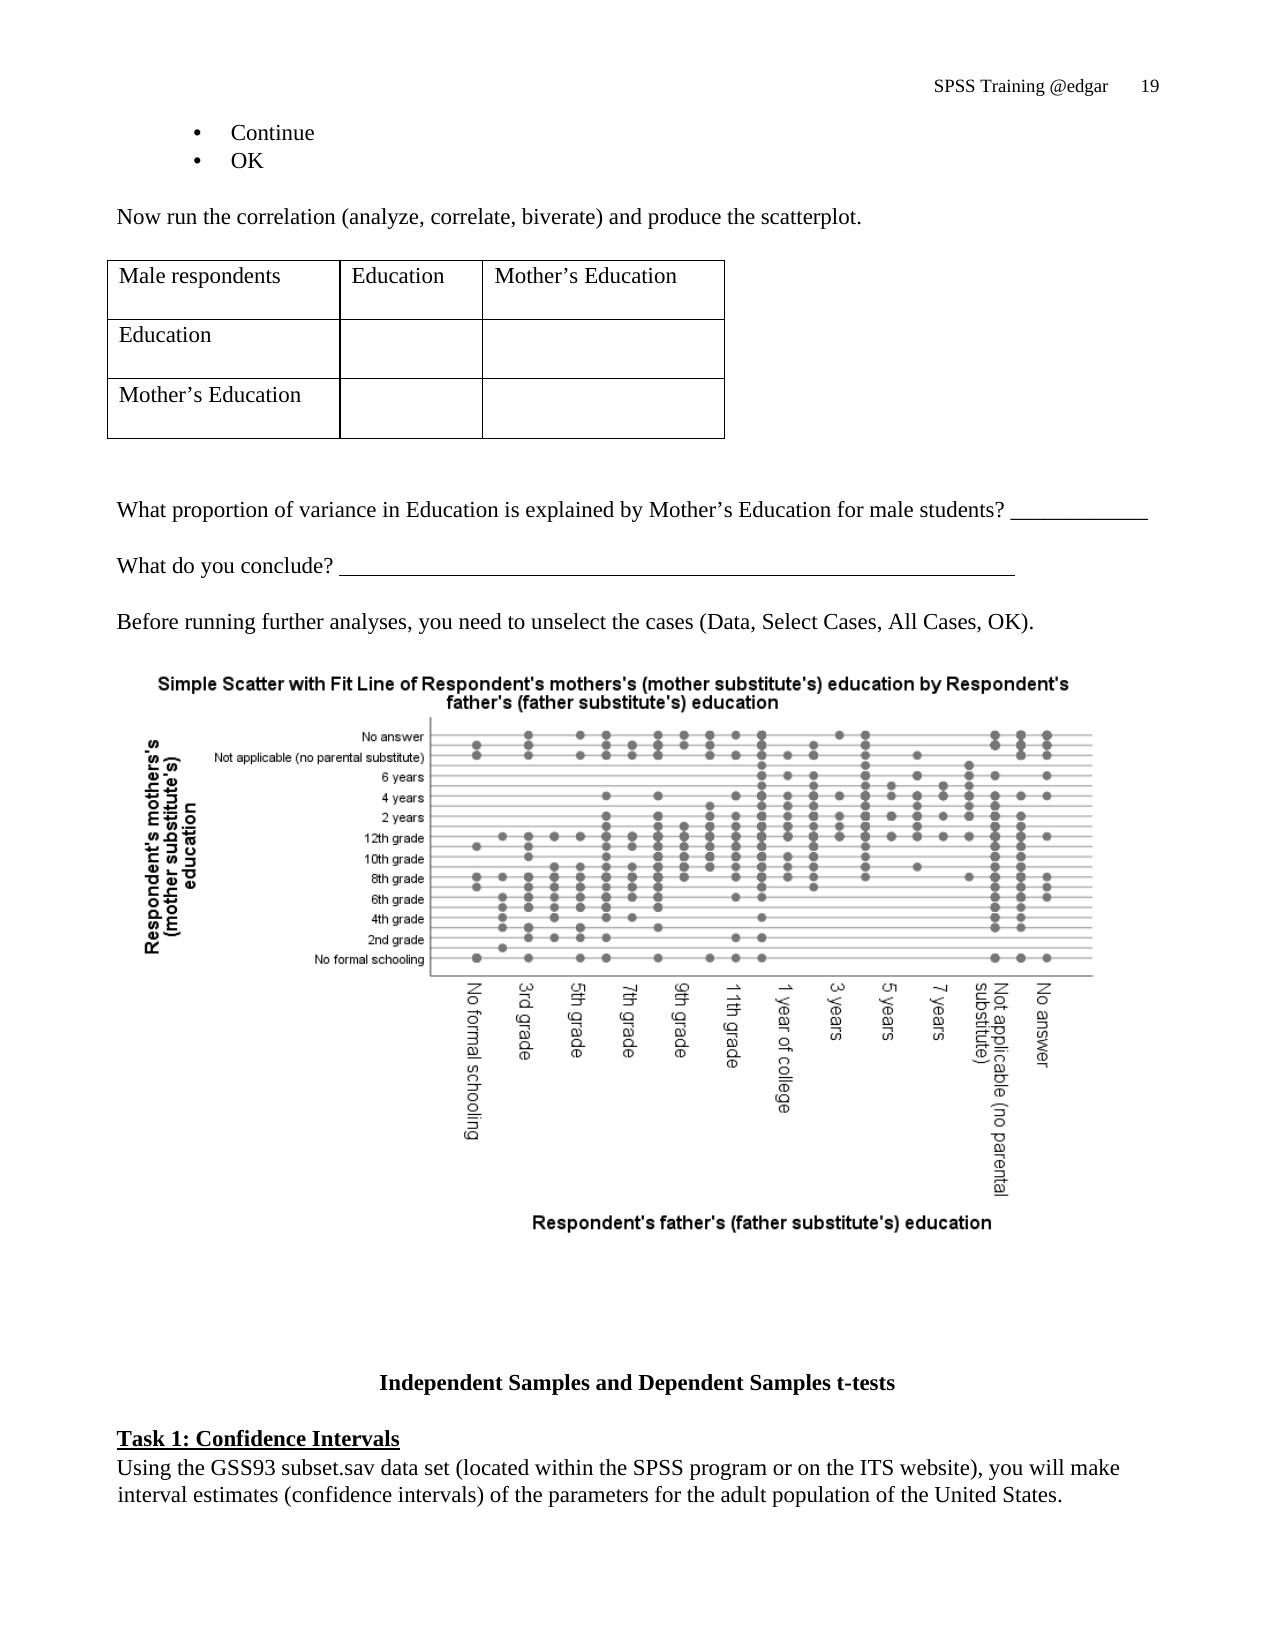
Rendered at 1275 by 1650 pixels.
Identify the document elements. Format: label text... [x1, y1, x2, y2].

table_cell [483, 320, 724, 378]
text Now run the correlation (analyze, correlate, biverate) and produce the scatterplot. [116, 203, 1158, 229]
table_header Male respondents [108, 261, 339, 319]
list OK [193, 147, 1158, 173]
text Independent Samples and Dependent Samples t-tests [118, 1368, 1157, 1395]
subtitle Task 1: Confidence Intervals [116, 1425, 1239, 1452]
list Continue [193, 119, 1158, 145]
table_cell [341, 320, 482, 378]
picture [123, 664, 1104, 1242]
text What do you conclude? [116, 552, 1239, 578]
table_header Mother’s Education [483, 261, 724, 319]
table_cell Education [108, 320, 339, 378]
table_cell Mother’s Education [108, 379, 339, 438]
table_cell [341, 379, 482, 438]
text Using the GSS93 subset.sav data set (located within the SPSS program or on the ITS website), you will make interval estimates (confidence intervals) of the parameters for the adult population of the United States. [116, 1454, 1158, 1508]
table_cell [483, 379, 724, 438]
table_header Education [341, 261, 482, 319]
text What proportion of variance in Education is explained by Mother’s Education for male students? ____________ [116, 496, 1158, 522]
text Before running further analyses, you need to unselect the cases (Data, Select Cases, All Cases, OK). [116, 608, 1158, 635]
